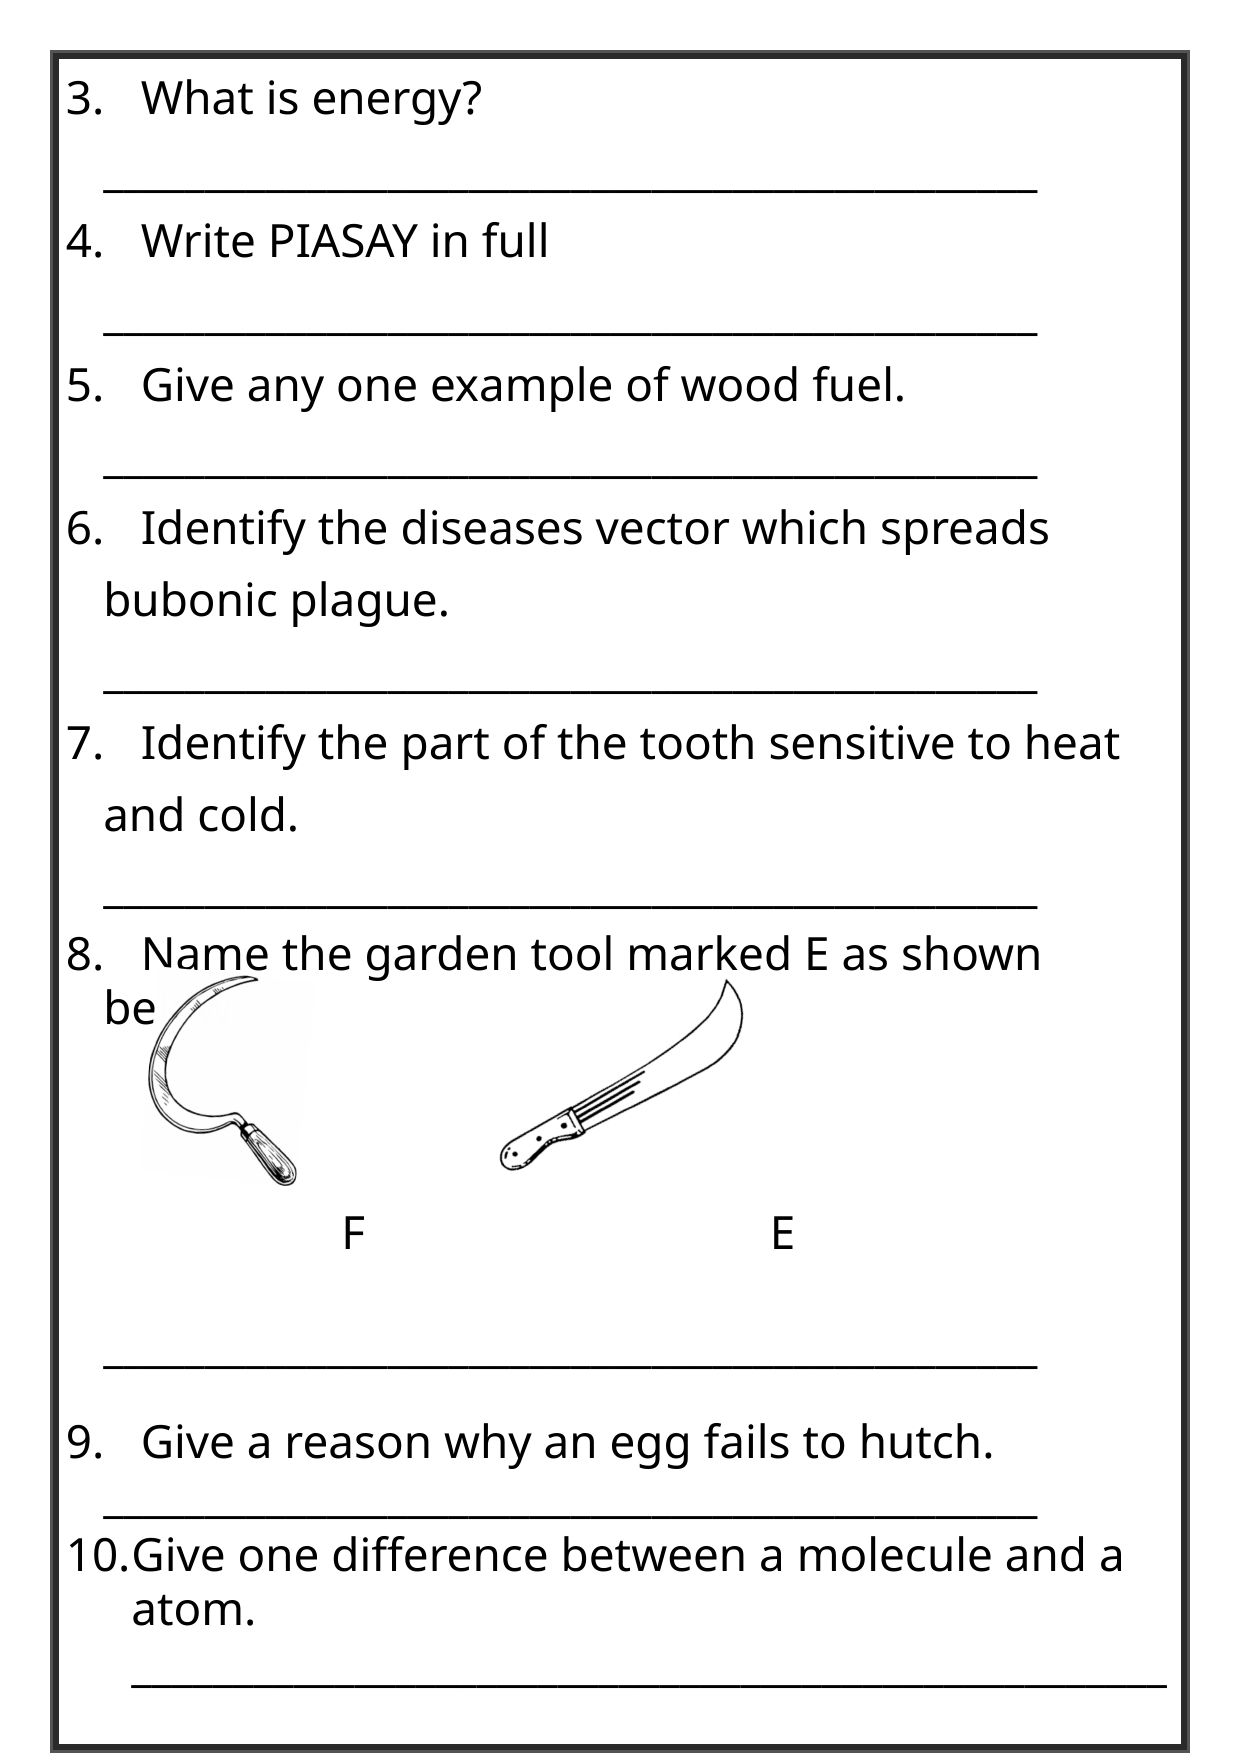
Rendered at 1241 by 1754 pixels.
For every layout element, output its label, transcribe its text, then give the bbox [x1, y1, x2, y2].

list Give one difference between a molecule and a atom. __________________________________________________________________________________________ [66, 1526, 1172, 1741]
list Write PIASAY in full ______________________________________________ [66, 209, 1172, 343]
list Give a reason why an egg fails to hutch. ______________________________________________ [66, 1414, 1172, 1526]
picture [467, 976, 770, 1175]
list Identify the diseases vector which spreads bubonic plague. ______________________________________________ [66, 496, 1172, 701]
list Give any one example of wood fuel. ______________________________________________ [66, 352, 1172, 486]
list Name the garden tool marked E as shown below. F E ______________________________________________ [66, 926, 1172, 1414]
list Identify the part of the tooth sensitive to heat and cold. ______________________________________________ [66, 711, 1172, 916]
list What is energy? ______________________________________________ [66, 66, 1172, 199]
picture [139, 967, 315, 1186]
